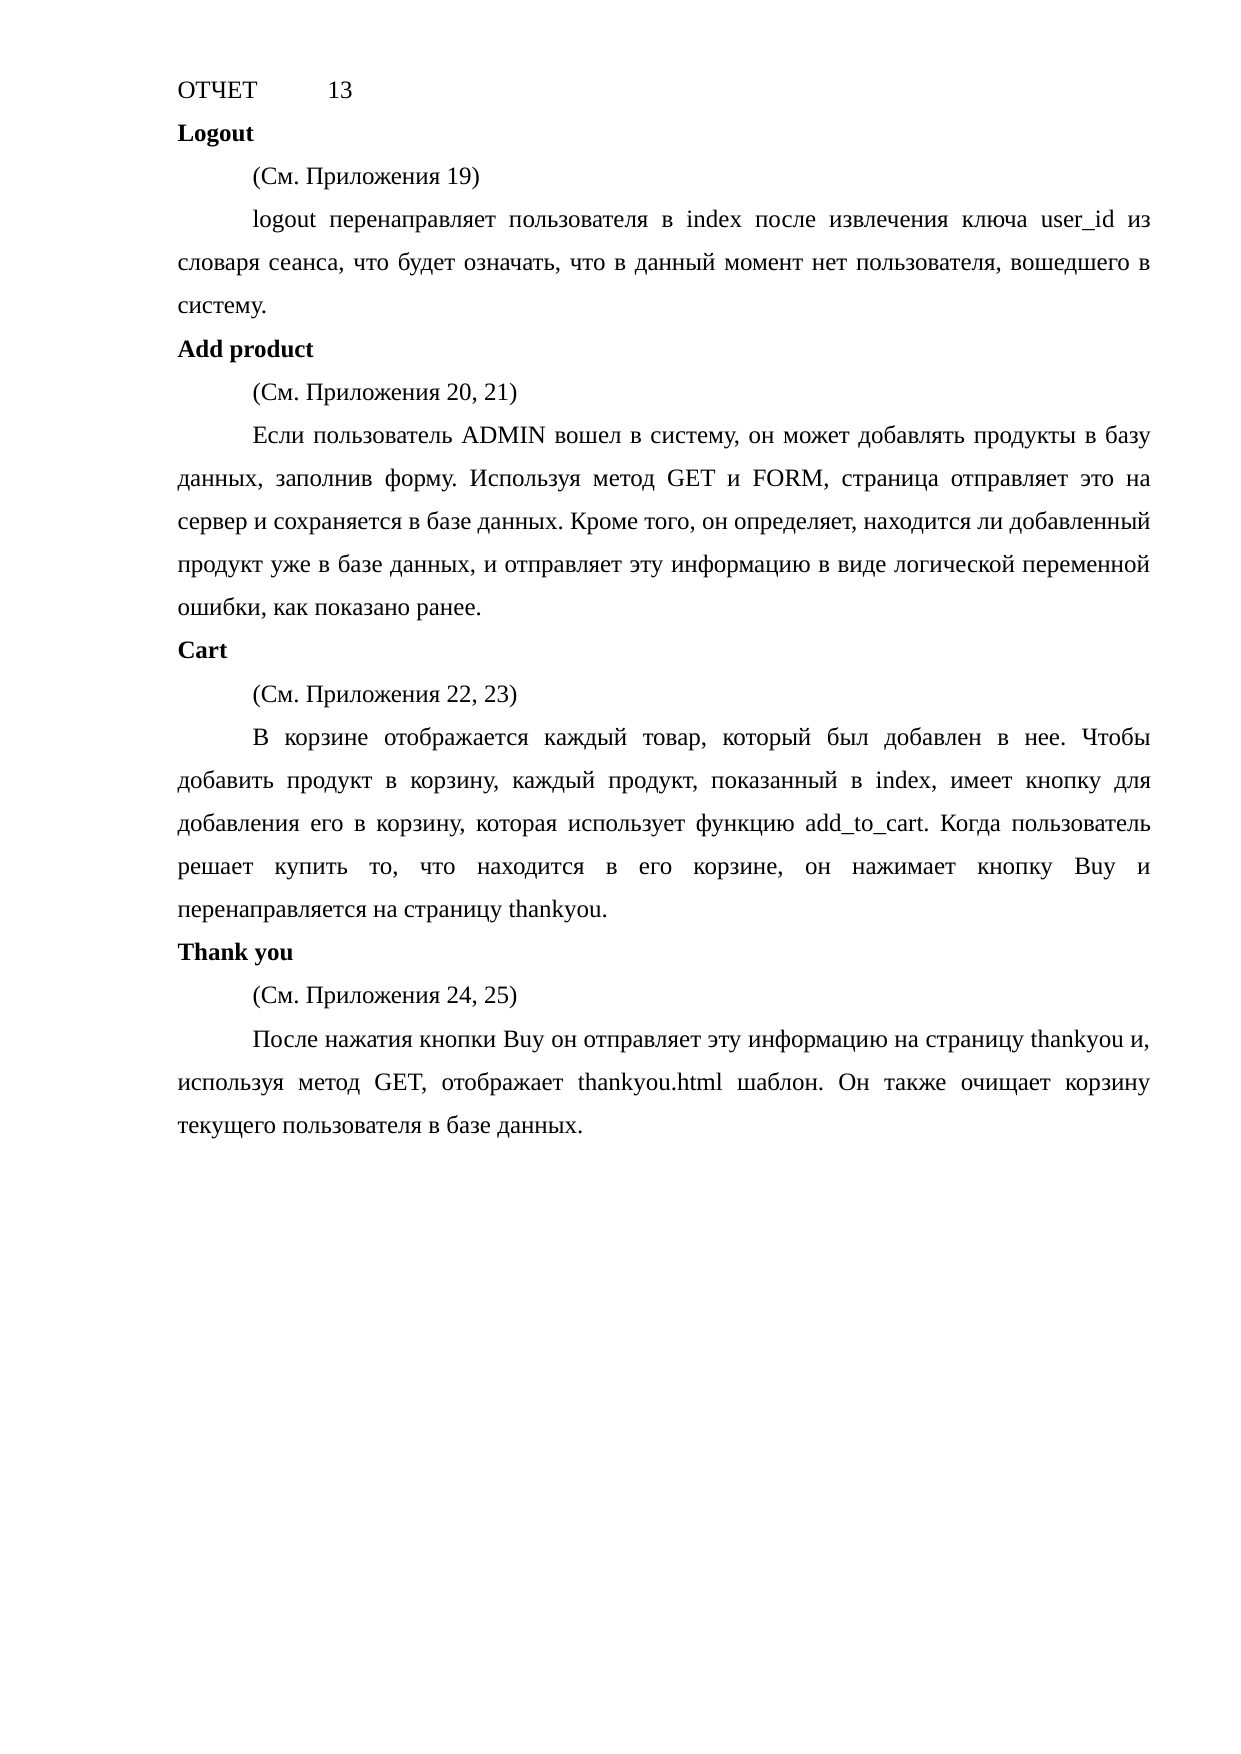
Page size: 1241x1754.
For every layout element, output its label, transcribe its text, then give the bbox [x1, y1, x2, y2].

text Если пользователь ADMIN вошел в систему, он может добавлять продукты в базу данных, заполнив форму. Используя метод GET и FORM, страница отправляет это на сервер и сохраняется в базе данных. Кроме того, он определяет, находится ли добавленный продукт уже в базе данных, и отправляет эту информацию в виде логической переменной ошибки, как показано ранее. [177, 420, 1152, 621]
text (См. Приложения 22, 23) [177, 679, 1152, 707]
text В корзине отображается каждый товар, который был добавлен в нее. Чтобы добавить продукт в корзину, каждый продукт, показанный в index, имеет кнопку для добавления его в корзину, которая использует функцию add_to_cart. Когда пользователь решает купить то, что находится в его корзине, он нажимает кнопку Buy и перенаправляется на страницу thankyou. [177, 722, 1152, 923]
text (См. Приложения 24, 25) [177, 981, 1152, 1009]
subtitle Add product [177, 334, 1152, 362]
subtitle Cart [177, 636, 1152, 664]
text (См. Приложения 19) [177, 161, 1152, 190]
text (См. Приложения 20, 21) [177, 377, 1152, 406]
subtitle Logout [177, 118, 1152, 147]
text logout перенаправляет пользователя в index после извлечения ключа user_id из словаря сеанса, что будет означать, что в данный момент нет пользователя, вошедшего в систему. [177, 204, 1152, 319]
text После нажатия кнопки Buy он отправляет эту информацию на страницу thankyou и, используя метод GET, отображает thankyou.html шаблон. Он также очищает корзину текущего пользователя в базе данных. [177, 1024, 1152, 1139]
subtitle Thank you [177, 937, 1152, 966]
